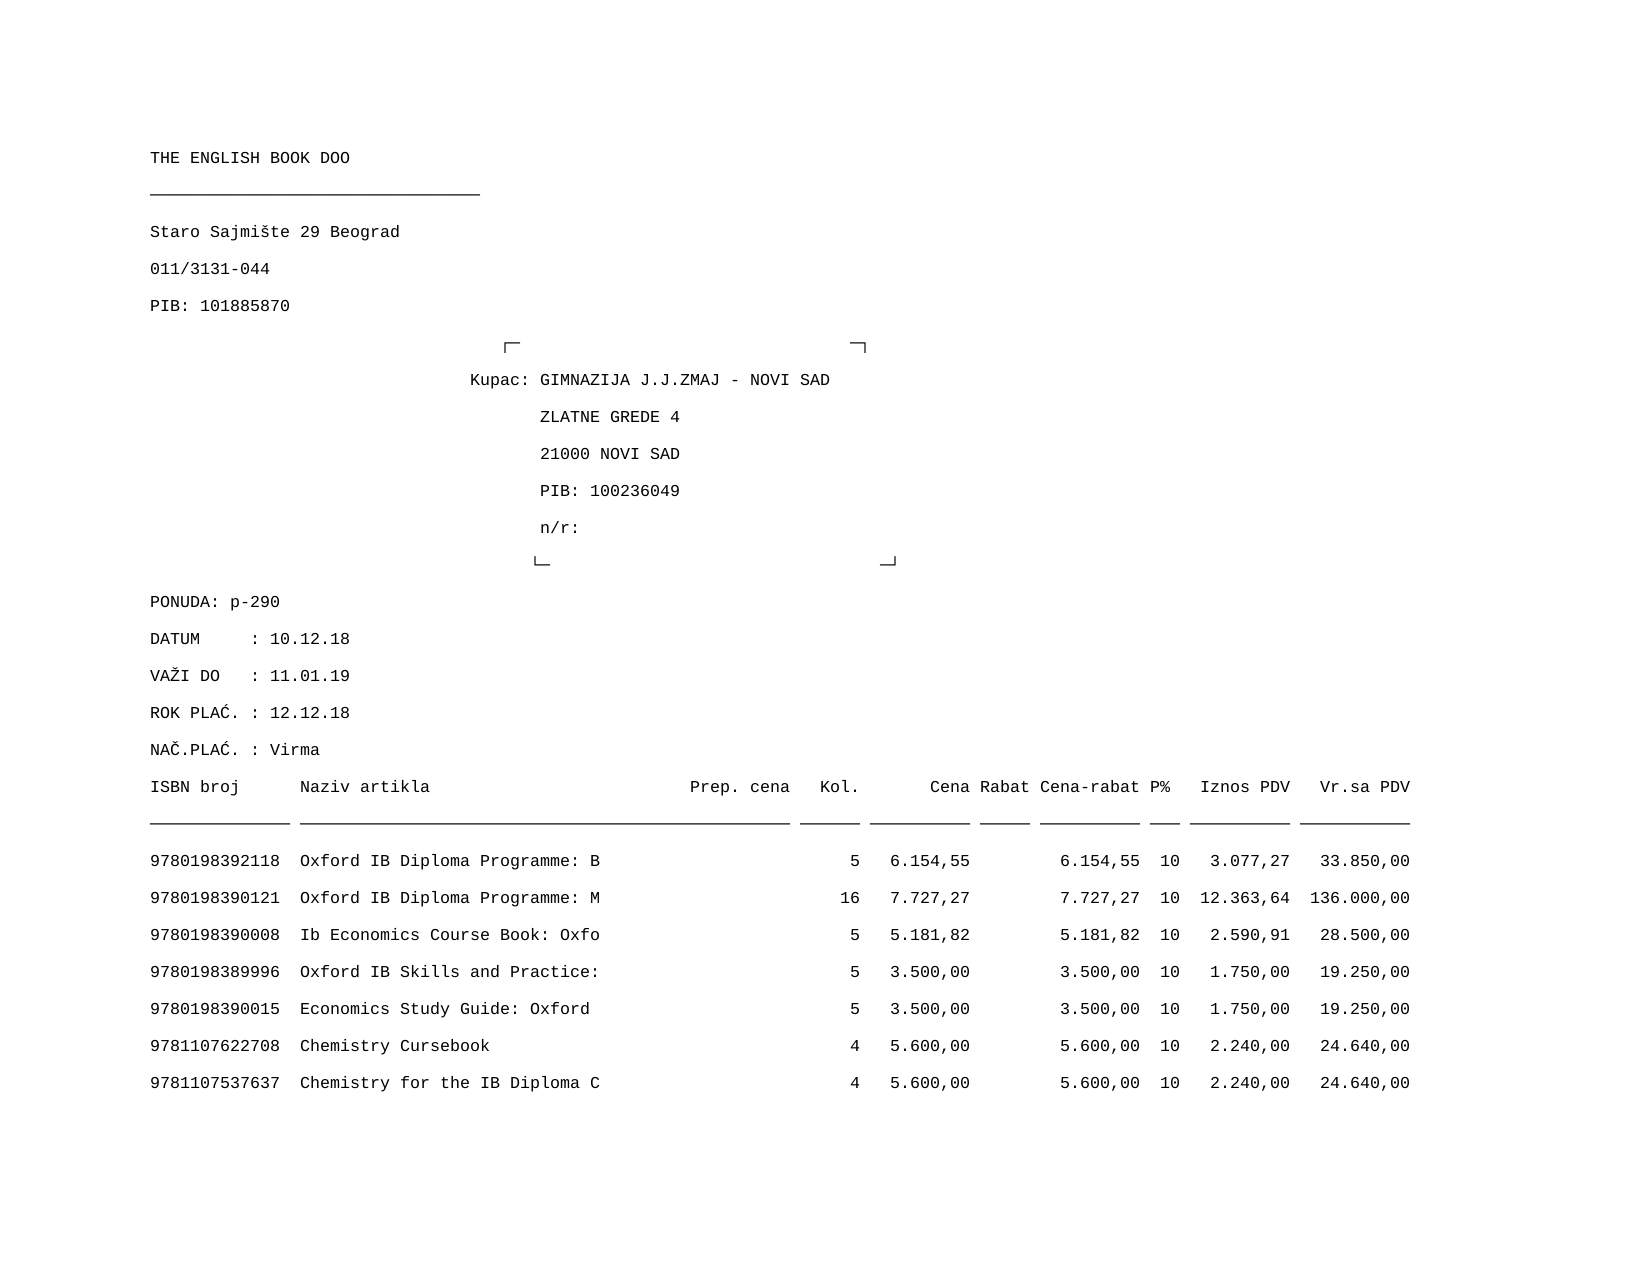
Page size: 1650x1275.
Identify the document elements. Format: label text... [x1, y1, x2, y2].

text 011/3131-044 [150, 261, 1500, 280]
text ───────────────────────────────── [150, 187, 1500, 206]
text 9781107537637 Chemistry for the IB Diploma C 4 5.600,00 5.600,00 10 2.240,00 24.640,00 [150, 1074, 1500, 1093]
text ZLATNE GREDE 4 [150, 409, 1500, 428]
text 9780198390008 Ib Economics Course Book: Oxfo 5 5.181,82 5.181,82 10 2.590,91 28.500,00 [150, 927, 1500, 945]
text ┌─ ─┐ [150, 335, 1500, 354]
text PONUDA: p-290 [150, 594, 1500, 613]
text 9781107622708 Chemistry Cursebook 4 5.600,00 5.600,00 10 2.240,00 24.640,00 [150, 1037, 1500, 1056]
text Staro Sajmište 29 Beograd [150, 224, 1500, 243]
text 9780198390121 Oxford IB Diploma Programme: M 16 7.727,27 7.727,27 10 12.363,64 136.000,00 [150, 889, 1500, 908]
text 9780198389996 Oxford IB Skills and Practice: 5 3.500,00 3.500,00 10 1.750,00 19.250,00 [150, 963, 1500, 982]
text ISBN broj Naziv artikla Prep. cena Kol. Cena Rabat Cena-rabat P% Iznos PDV Vr.sa PDV [150, 779, 1500, 797]
text THE ENGLISH BOOK DOO [150, 150, 1500, 169]
text NAČ.PLAĆ. : Virma [150, 742, 1500, 761]
text PIB: 101885870 [150, 298, 1500, 317]
text 9780198392118 Oxford IB Diploma Programme: B 5 6.154,55 6.154,55 10 3.077,27 33.850,00 [150, 853, 1500, 871]
text ────────────── ───────────────────────────────────────────────── ────── ────────── ───── ────────── ─── ────────── ─────────── [150, 816, 1500, 834]
text ROK PLAĆ. : 12.12.18 [150, 705, 1500, 723]
text n/r: [150, 520, 1500, 539]
text PIB: 100236049 [150, 483, 1500, 502]
text 9780198390015 Economics Study Guide: Oxford 5 3.500,00 3.500,00 10 1.750,00 19.250,00 [150, 1001, 1500, 1019]
text 21000 NOVI SAD [150, 446, 1500, 465]
text Kupac: GIMNAZIJA J.J.ZMAJ - NOVI SAD [150, 372, 1500, 391]
text └─ ─┘ [150, 557, 1500, 576]
text VAŽI DO : 11.01.19 [150, 668, 1500, 687]
text DATUM : 10.12.18 [150, 631, 1500, 649]
